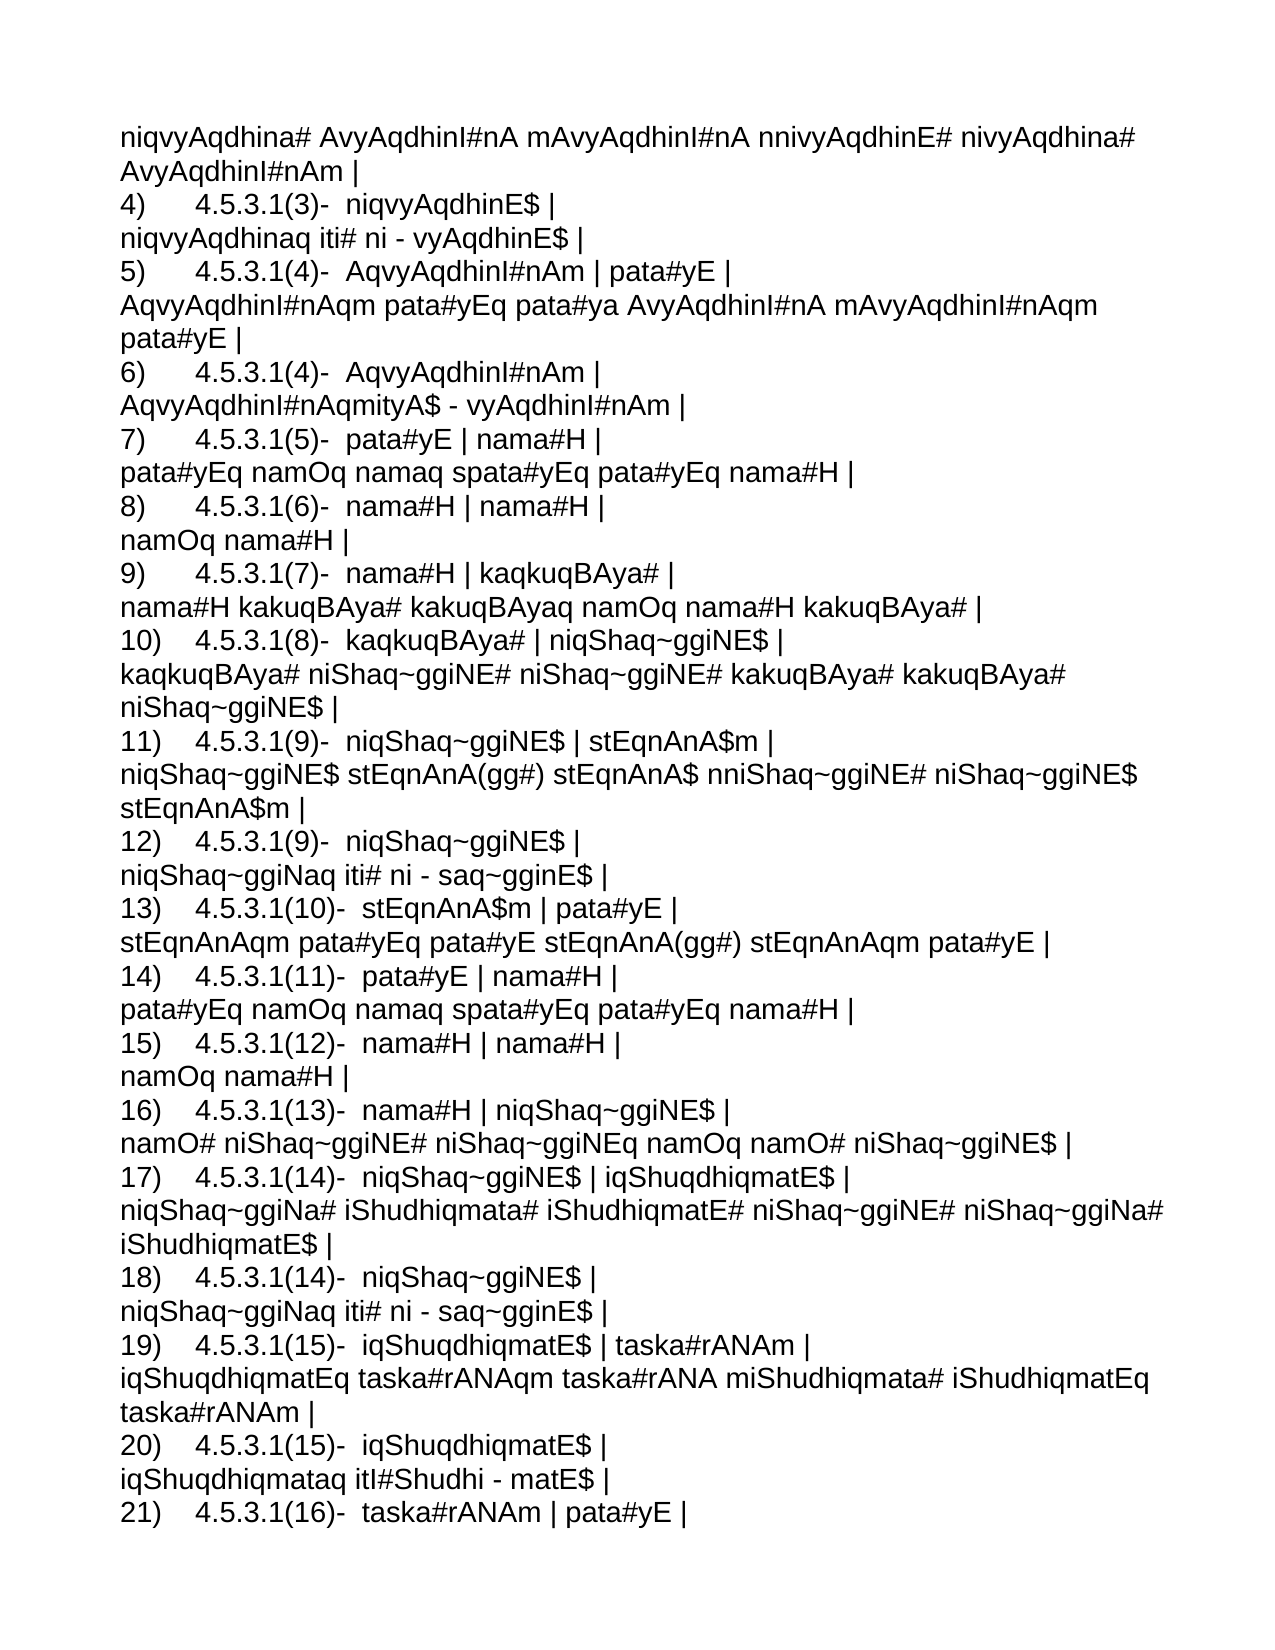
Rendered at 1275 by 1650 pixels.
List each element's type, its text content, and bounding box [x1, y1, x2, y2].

text 16) 4.5.3.1(13)- nama#H | niqShaq~ggiNE$ | [120, 1093, 1200, 1126]
text 12) 4.5.3.1(9)- niqShaq~ggiNE$ | [120, 824, 1200, 858]
text nama#H kakuqBAya# kakuqBAyaq namOq nama#H kakuqBAya# | [120, 589, 1200, 623]
text pata#yEq namOq namaq spata#yEq pata#yEq nama#H | [120, 992, 1200, 1026]
text 9) 4.5.3.1(7)- nama#H | kaqkuqBAya# | [120, 556, 1200, 589]
text namOq nama#H | [120, 522, 1200, 556]
text kaqkuqBAya# niShaq~ggiNE# niShaq~ggiNE# kakuqBAya# kakuqBAya# niShaq~ggiNE$ | [120, 657, 1200, 724]
text namO# niShaq~ggiNE# niShaq~ggiNEq namOq namO# niShaq~ggiNE$ | [120, 1126, 1200, 1160]
text 14) 4.5.3.1(11)- pata#yE | nama#H | [120, 958, 1200, 992]
text niqShaq~ggiNaq iti# ni - saq~gginE$ | [120, 1294, 1200, 1327]
text niqShaq~ggiNa# iShudhiqmata# iShudhiqmatE# niShaq~ggiNE# niShaq~ggiNa# iShudhiqmatE$ | [120, 1193, 1200, 1260]
text iqShuqdhiqmatEq taska#rANAqm taska#rANA miShudhiqmata# iShudhiqmatEq taska#rANAm | [120, 1361, 1200, 1428]
text iqShuqdhiqmataq itI#Shudhi - matE$ | [120, 1462, 1200, 1495]
text stEqnAnAqm pata#yEq pata#yE stEqnAnA(gg#) stEqnAnAqm pata#yE | [120, 925, 1200, 958]
text AqvyAqdhinI#nAqmityA$ - vyAqdhinI#nAm | [120, 388, 1200, 422]
text 8) 4.5.3.1(6)- nama#H | nama#H | [120, 489, 1200, 522]
text 11) 4.5.3.1(9)- niqShaq~ggiNE$ | stEqnAnA$m | [120, 724, 1200, 757]
text AqvyAqdhinI#nAqm pata#yEq pata#ya AvyAqdhinI#nA mAvyAqdhinI#nAqm pata#yE | [120, 288, 1200, 355]
text 6) 4.5.3.1(4)- AqvyAqdhinI#nAm | [120, 355, 1200, 388]
text 7) 4.5.3.1(5)- pata#yE | nama#H | [120, 422, 1200, 455]
text 4) 4.5.3.1(3)- niqvyAqdhinE$ | [120, 187, 1200, 221]
text 19) 4.5.3.1(15)- iqShuqdhiqmatE$ | taska#rANAm | [120, 1327, 1200, 1361]
text 5) 4.5.3.1(4)- AqvyAqdhinI#nAm | pata#yE | [120, 254, 1200, 288]
text 15) 4.5.3.1(12)- nama#H | nama#H | [120, 1026, 1200, 1059]
text niqvyAqdhinaq iti# ni - vyAqdhinE$ | [120, 221, 1200, 254]
text 17) 4.5.3.1(14)- niqShaq~ggiNE$ | iqShuqdhiqmatE$ | [120, 1160, 1200, 1193]
text 10) 4.5.3.1(8)- kaqkuqBAya# | niqShaq~ggiNE$ | [120, 623, 1200, 657]
text niqShaq~ggiNE$ stEqnAnA(gg#) stEqnAnA$ nniShaq~ggiNE# niShaq~ggiNE$ stEqnAnA$m | [120, 757, 1200, 824]
text pata#yEq namOq namaq spata#yEq pata#yEq nama#H | [120, 455, 1200, 489]
text 21) 4.5.3.1(16)- taska#rANAm | pata#yE | [120, 1495, 1200, 1529]
text 13) 4.5.3.1(10)- stEqnAnA$m | pata#yE | [120, 891, 1200, 925]
text niqvyAqdhina# AvyAqdhinI#nA mAvyAqdhinI#nA nnivyAqdhinE# nivyAqdhina# AvyAqdhinI#nAm | [120, 120, 1200, 187]
text namOq nama#H | [120, 1059, 1200, 1093]
text niqShaq~ggiNaq iti# ni - saq~gginE$ | [120, 858, 1200, 891]
text 18) 4.5.3.1(14)- niqShaq~ggiNE$ | [120, 1260, 1200, 1294]
text 20) 4.5.3.1(15)- iqShuqdhiqmatE$ | [120, 1428, 1200, 1462]
